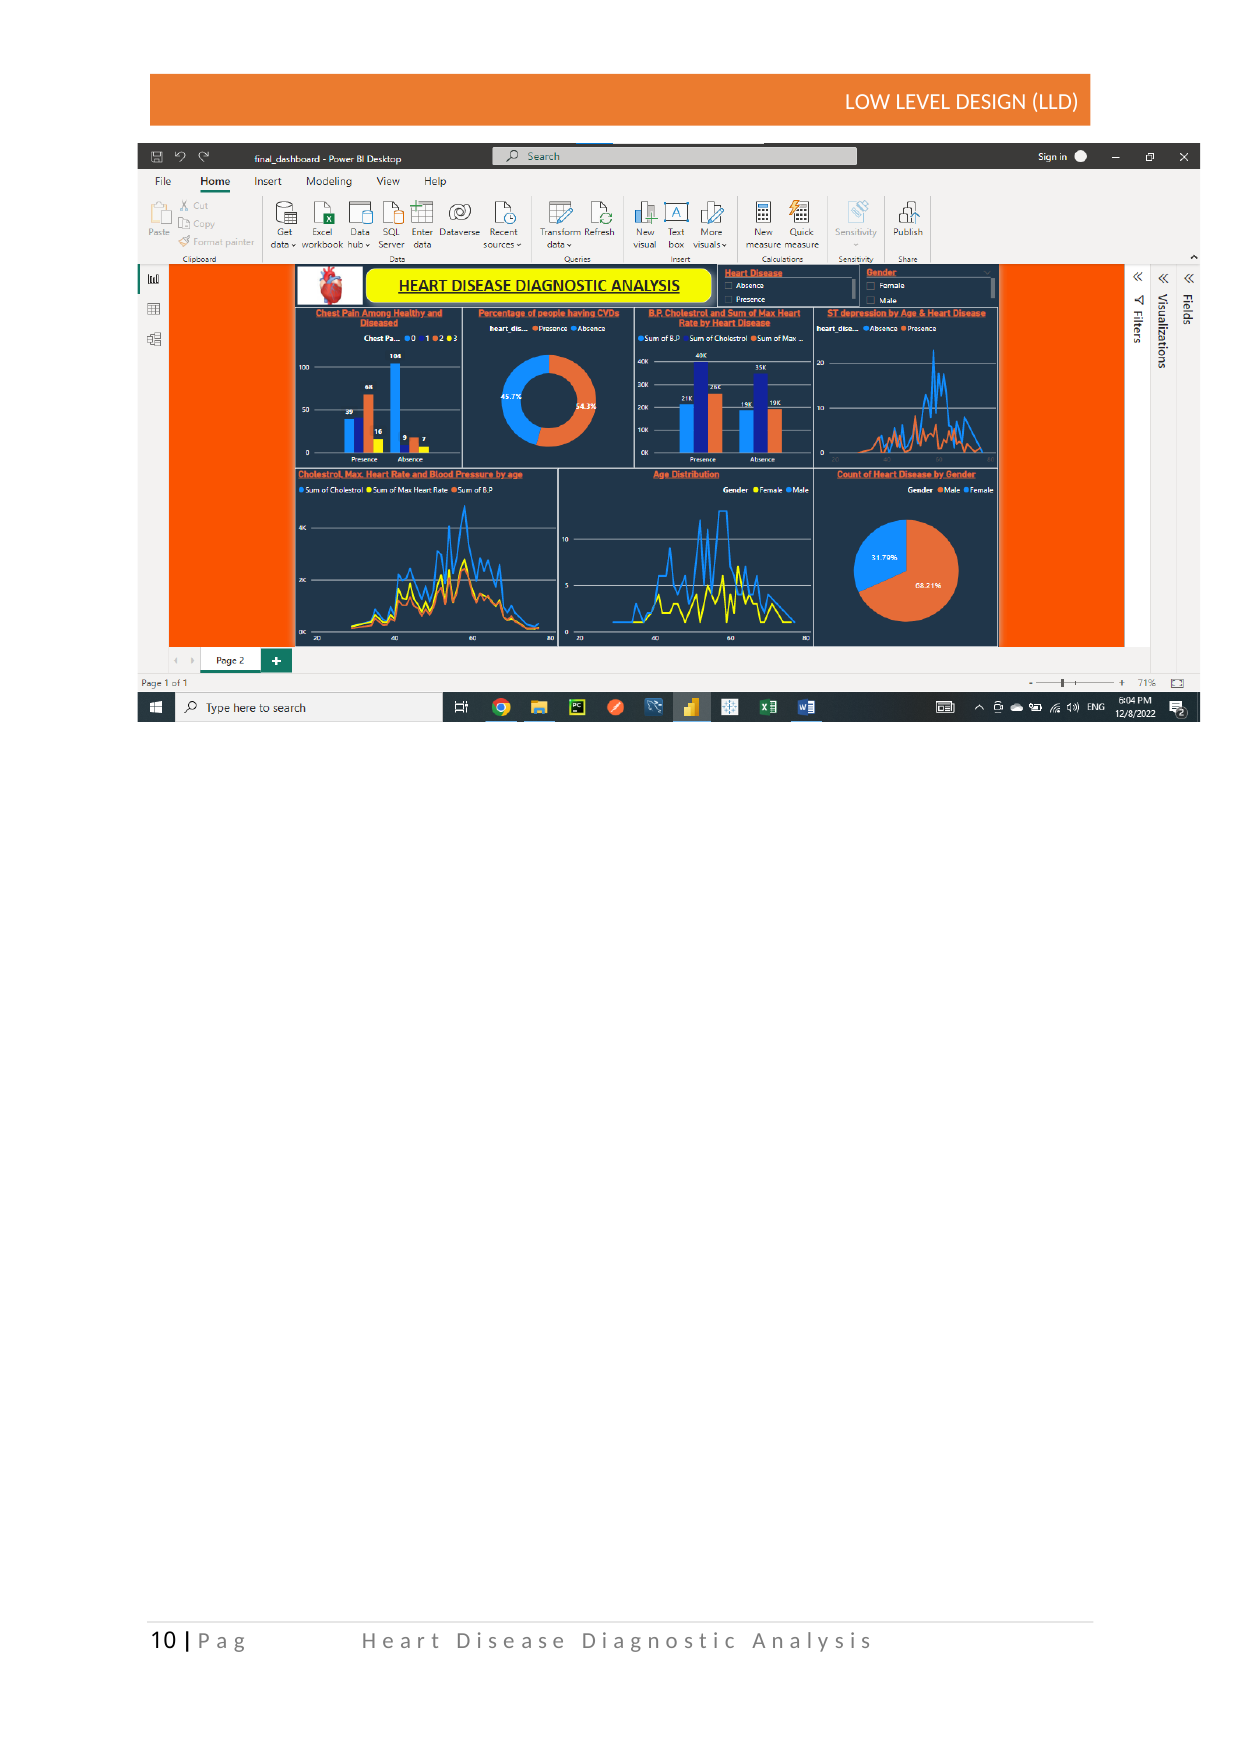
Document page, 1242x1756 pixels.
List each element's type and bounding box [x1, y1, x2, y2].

picture [137, 143, 1200, 722]
